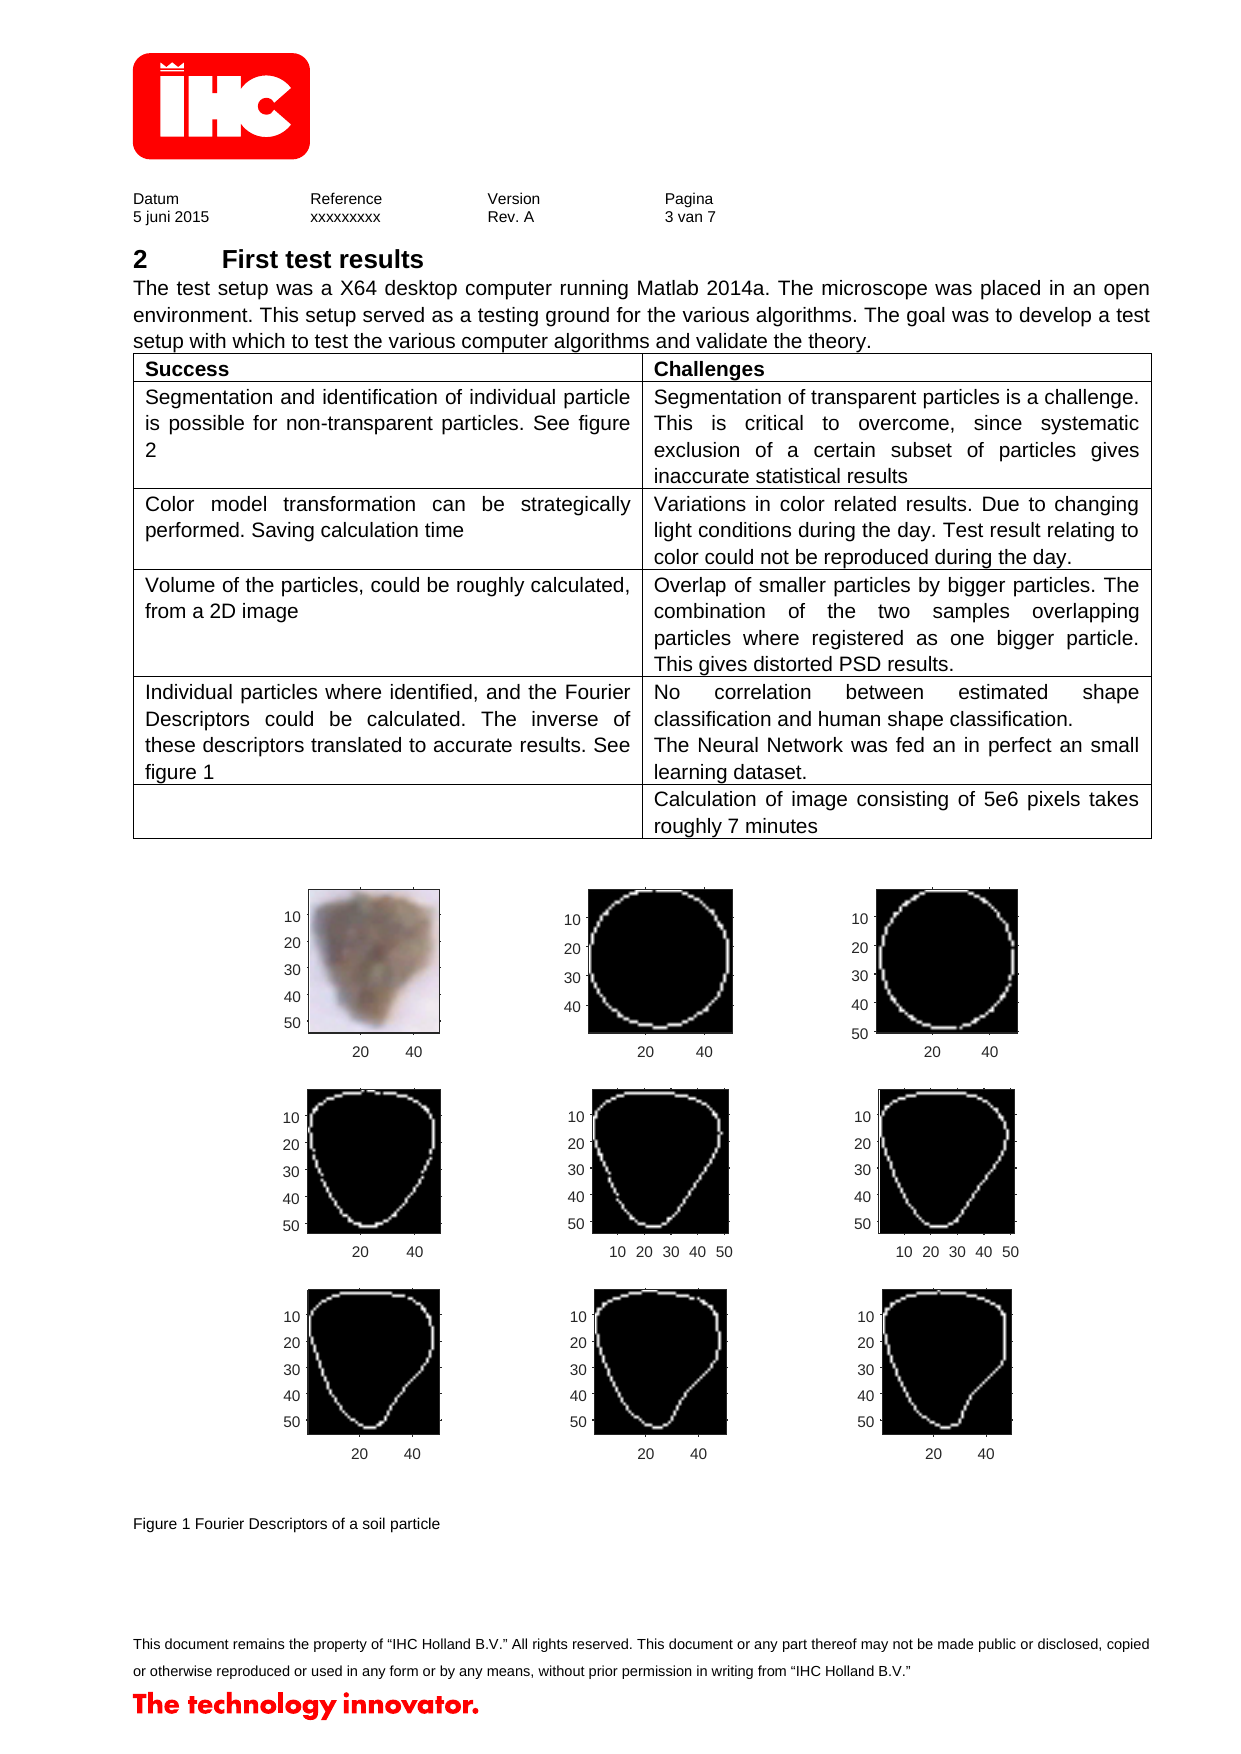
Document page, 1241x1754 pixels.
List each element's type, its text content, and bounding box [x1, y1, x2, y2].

table_cell Individual particles where identified, and the Fourier Descriptors could be calculated. The inverse of these descriptors translated to accurate results. See figure 1 [134, 677, 642, 783]
table_cell Volume of the particles, could be roughly calculated, from a 2D image [134, 570, 642, 676]
table_cell Color model transformation can be strategically performed. Saving calculation time [134, 489, 642, 569]
table_cell No correlation between estimated shape classification and human shape classification. The Neural Network was fed an in perfect an small learning dataset. [643, 677, 1151, 783]
text The test setup was a X64 desktop computer running Matlab 2014a. The microscope was placed in an open environment. This setup served as a testing ground for the various algorithms. The goal was to develop a test setup with which to test the various computer algorithms and validate the theory. [133, 273, 1152, 353]
table_header Challenges [643, 354, 1151, 381]
table_cell Overlap of smaller particles by bigger particles. The combination of the two samples overlapping particles where registered as one bigger particle. This gives distorted PSD results. [643, 570, 1151, 676]
table_cell Segmentation of transparent particles is a challenge. This is critical to overcome, since systematic exclusion of a certain subset of particles gives inaccurate statistical results [643, 382, 1151, 488]
table_cell Segmentation and identification of individual particle is possible for non-transparent particles. See figure 2 [134, 382, 642, 488]
table_cell [134, 785, 642, 838]
table_cell Variations in color related results. Due to changing light conditions during the day. Test result relating to color could not be reproduced during the day. [643, 489, 1151, 569]
text Figure 1 Fourier Descriptors of a soil particle [133, 1507, 1152, 1533]
table_header Success [134, 354, 642, 381]
table_cell Calculation of image consisting of 5e6 pixels takes roughly 7 minutes [643, 785, 1151, 838]
subtitle First test results [133, 244, 1152, 273]
